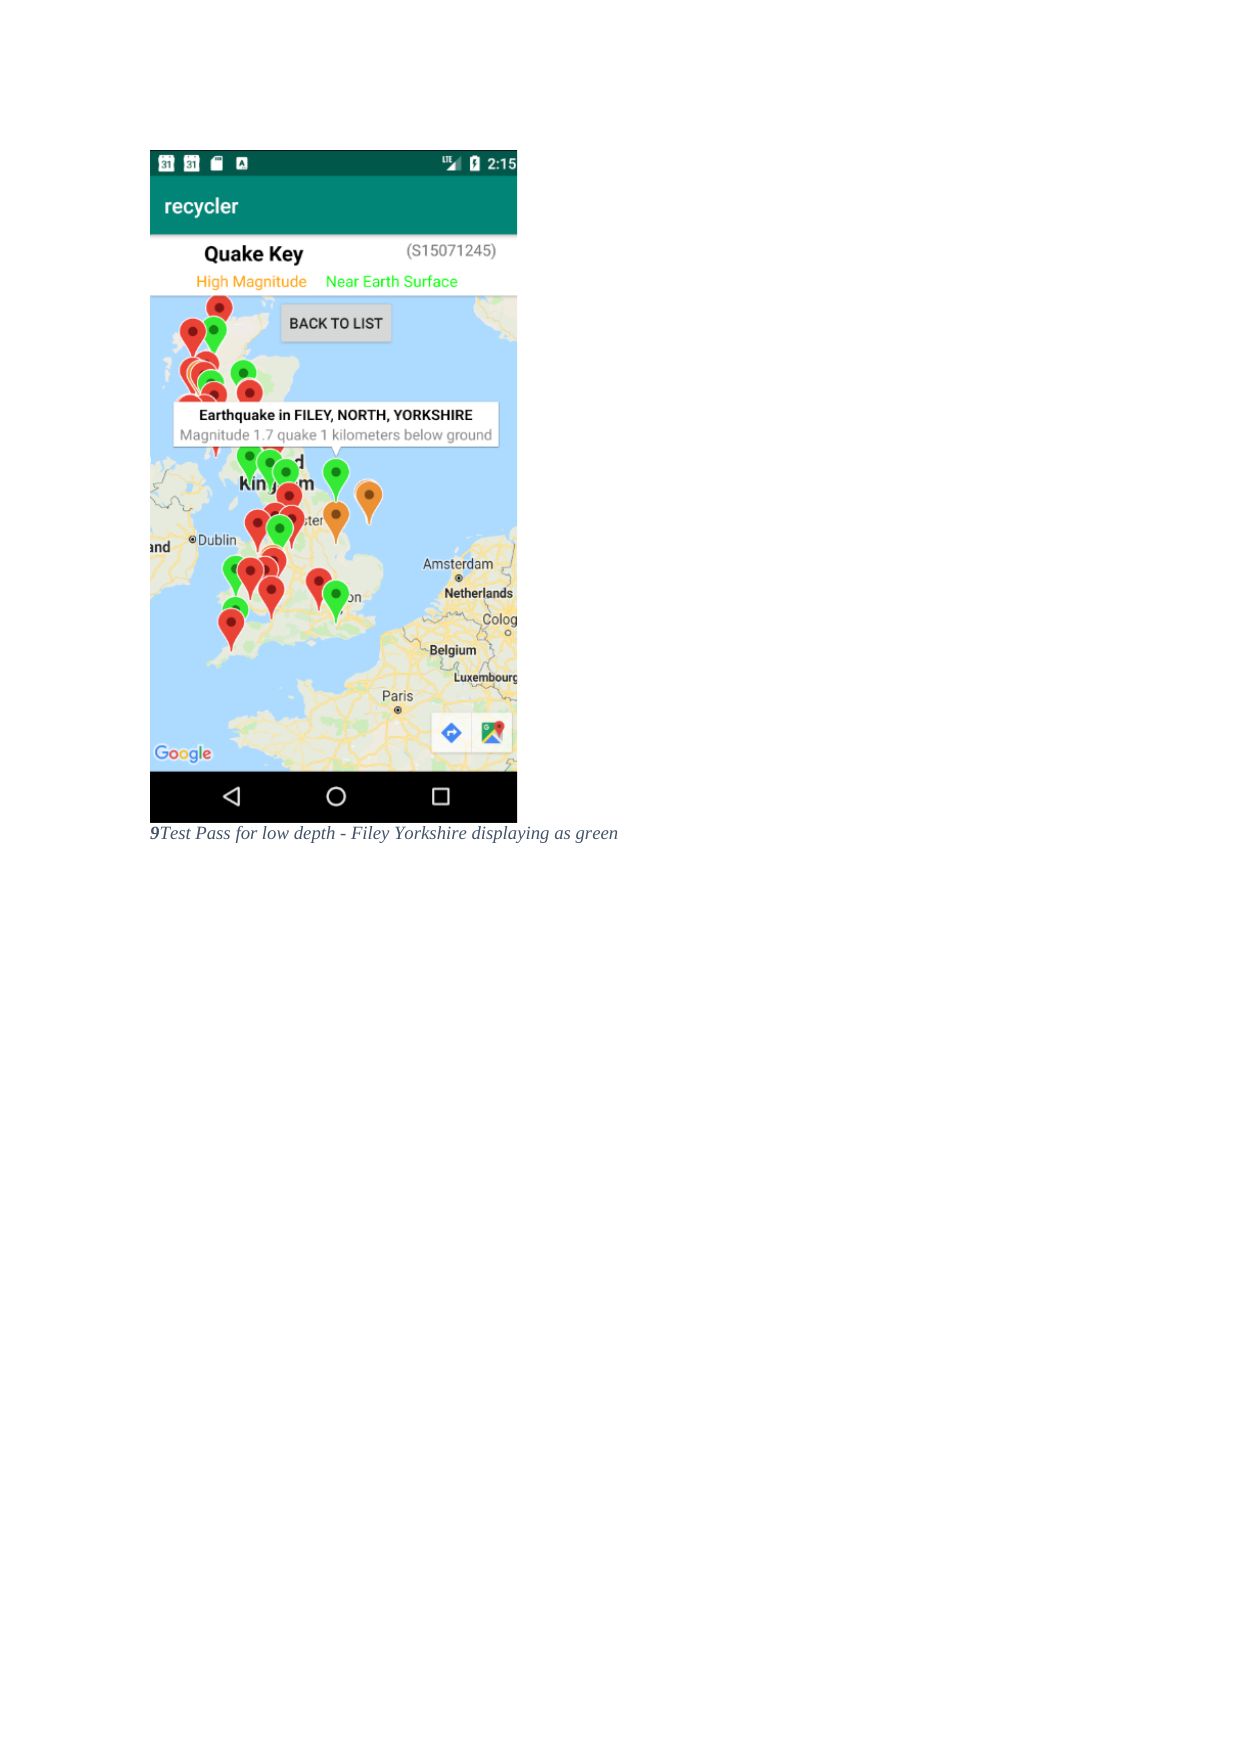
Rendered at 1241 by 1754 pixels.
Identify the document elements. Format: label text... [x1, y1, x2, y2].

picture [150, 150, 518, 823]
text 9Test Pass for low depth - Filey Yorkshire displaying as green [150, 822, 1090, 844]
